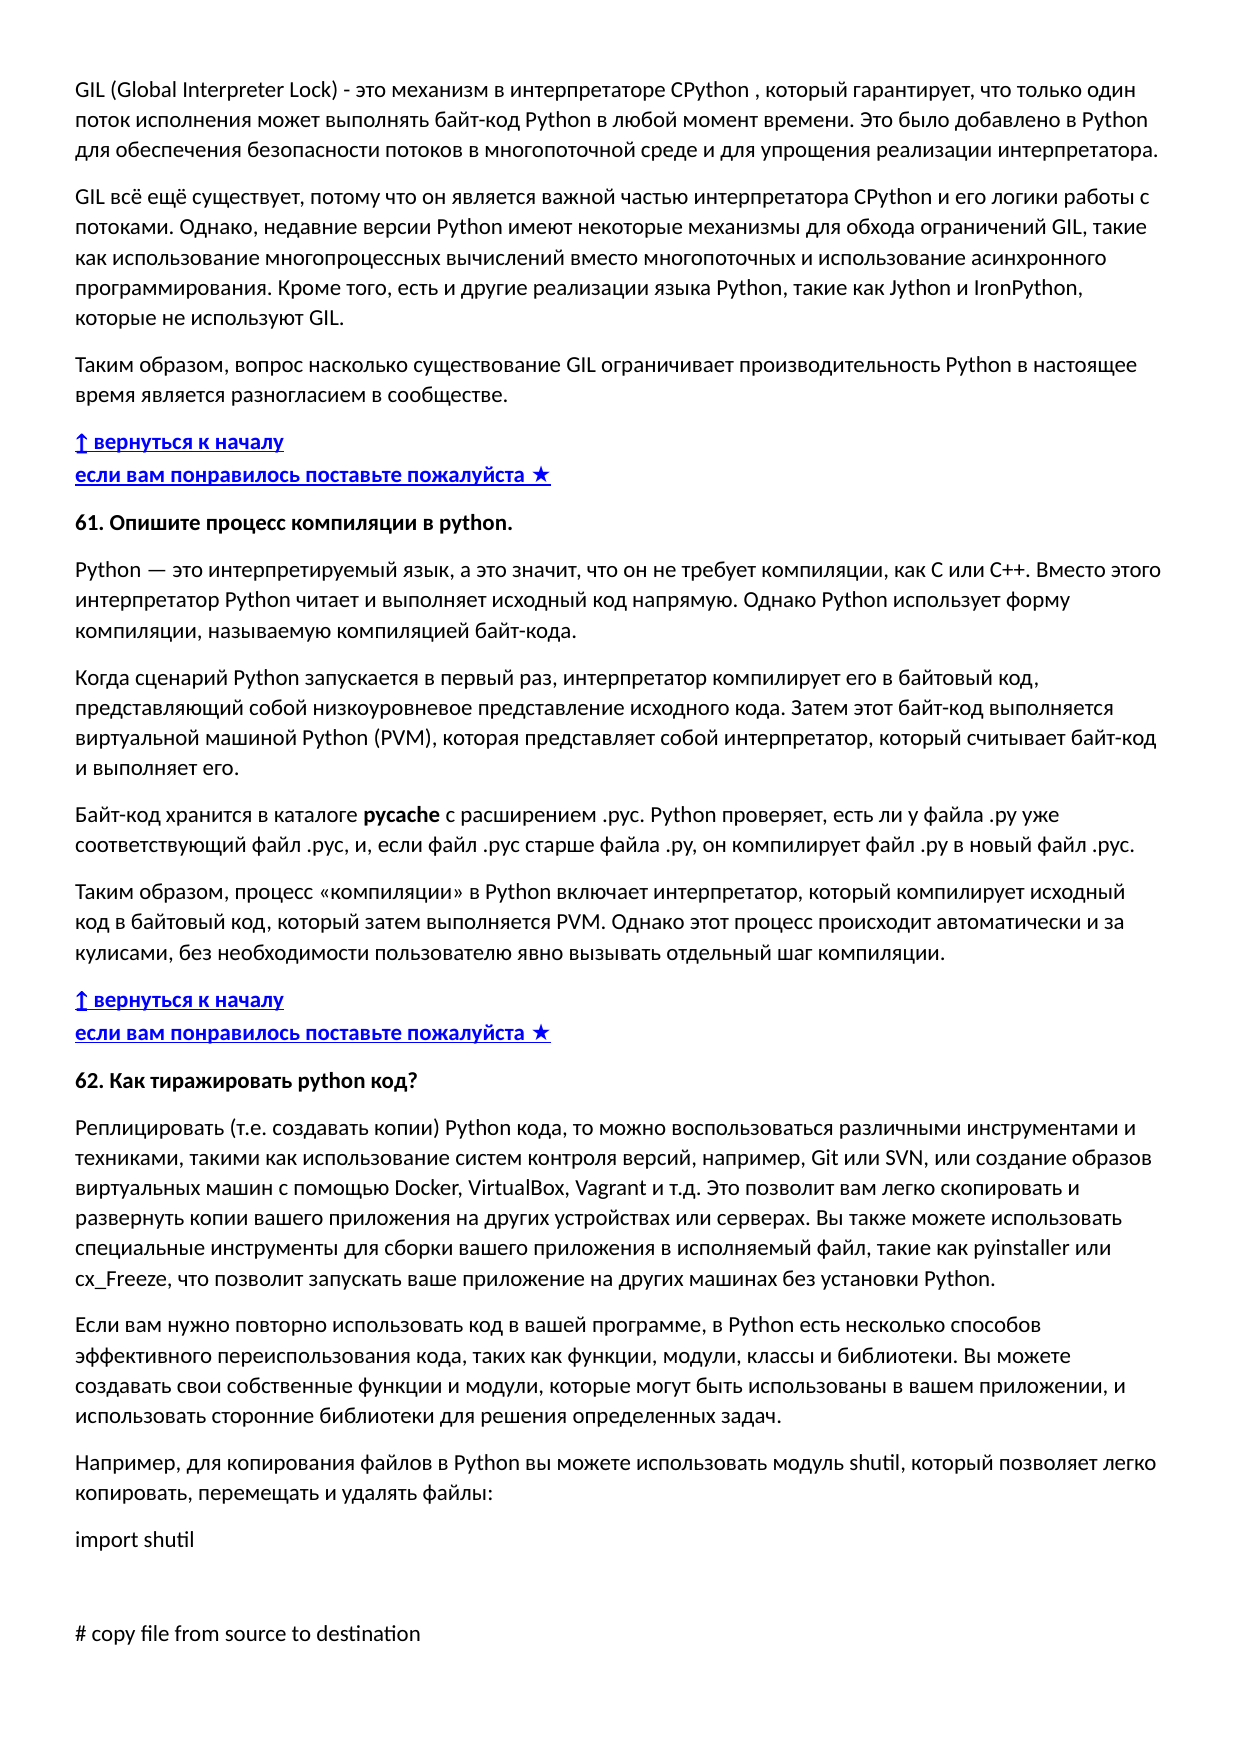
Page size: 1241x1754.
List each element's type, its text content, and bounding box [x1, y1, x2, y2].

text ↥ вернуться к началу если вам понравилось поставьте пожалуйста ★ [75, 427, 1165, 489]
text Если вам нужно повторно использовать код в вашей программе, в Python есть несколько способов эффективного переиспользования кода, таких как функции, модули, классы и библиотеки. Вы можете создавать свои собственные функции и модули, которые могут быть использованы в вашем приложении, и использовать сторонние библиотеки для решения определенных задач. [75, 1311, 1165, 1429]
text ↥ вернуться к началу если вам понравилось поставьте пожалуйста ★ [75, 984, 1165, 1047]
text Таким образом, процесс «компиляции» в Python включает интерпретатор, который компилирует исходный код в байтовый код, который затем выполняется PVM. Однако этот процесс происходит автоматически и за кулисами, без необходимости пользователю явно вызывать отдельный шаг компиляции. [75, 877, 1165, 966]
text # copy file from source to destination [75, 1619, 1165, 1647]
text import shutil [75, 1525, 1165, 1553]
text Байт-код хранится в каталоге pycache с расширением .pyc. Python проверяет, есть ли у файла .py уже соответствующий файл .pyc, и, если файл .pyc старше файла .py, он компилирует файл .py в новый файл .pyc. [75, 800, 1165, 858]
text GIL (Global Interpreter Lock) - это механизм в интерпретаторе CPython , который гарантирует, что только один поток исполнения может выполнять байт-код Python в любой момент времени. Это было добавлено в Python для обеспечения безопасности потоков в многопоточной среде и для упрощения реализации интерпретатора. [75, 75, 1165, 163]
text Python — это интерпретируемый язык, а это значит, что он не требует компиляции, как C или C++. Вместо этого интерпретатор Python читает и выполняет исходный код напрямую. Однако Python использует форму компиляции, называемую компиляцией байт-кода. [75, 555, 1165, 644]
text Таким образом, вопрос насколько существование GIL ограничивает производительность Python в настоящее время является разногласием в сообществе. [75, 350, 1165, 408]
text Когда сценарий Python запускается в первый раз, интерпретатор компилирует его в байтовый код, представляющий собой низкоуровневое представление исходного кода. Затем этот байт-код выполняется виртуальной машиной Python (PVM), которая представляет собой интерпретатор, который считывает байт-код и выполняет его. [75, 663, 1165, 781]
text 62. Как тиражировать python код? [75, 1066, 1165, 1094]
text Например, для копирования файлов в Python вы можете использовать модуль shutil, который позволяет легко копировать, перемещать и удалять файлы: [75, 1448, 1165, 1506]
text 61. Опишите процесс компиляции в python. [75, 508, 1165, 536]
text Реплицировать (т.е. создавать копии) Python кода, то можно воспользоваться различными инструментами и техниками, такими как использование систем контроля версий, например, Git или SVN, или создание образов виртуальных машин с помощью Docker, VirtualBox, Vagrant и т.д. Это позволит вам легко скопировать и развернуть копии вашего приложения на других устройствах или серверах. Вы также можете использовать специальные инструменты для сборки вашего приложения в исполняемый файл, такие как pyinstaller или cx_Freeze, что позволит запускать ваше приложение на других машинах без установки Python. [75, 1113, 1165, 1292]
text GIL всё ещё существует, потому что он является важной частью интерпретатора CPython и его логики работы с потоками. Однако, недавние версии Python имеют некоторые механизмы для обхода ограничений GIL, такие как использование многопроцессных вычислений вместо многопоточных и использование асинхронного программирования. Кроме того, есть и другие реализации языка Python, такие как Jython и IronPython, которые не используют GIL. [75, 182, 1165, 331]
